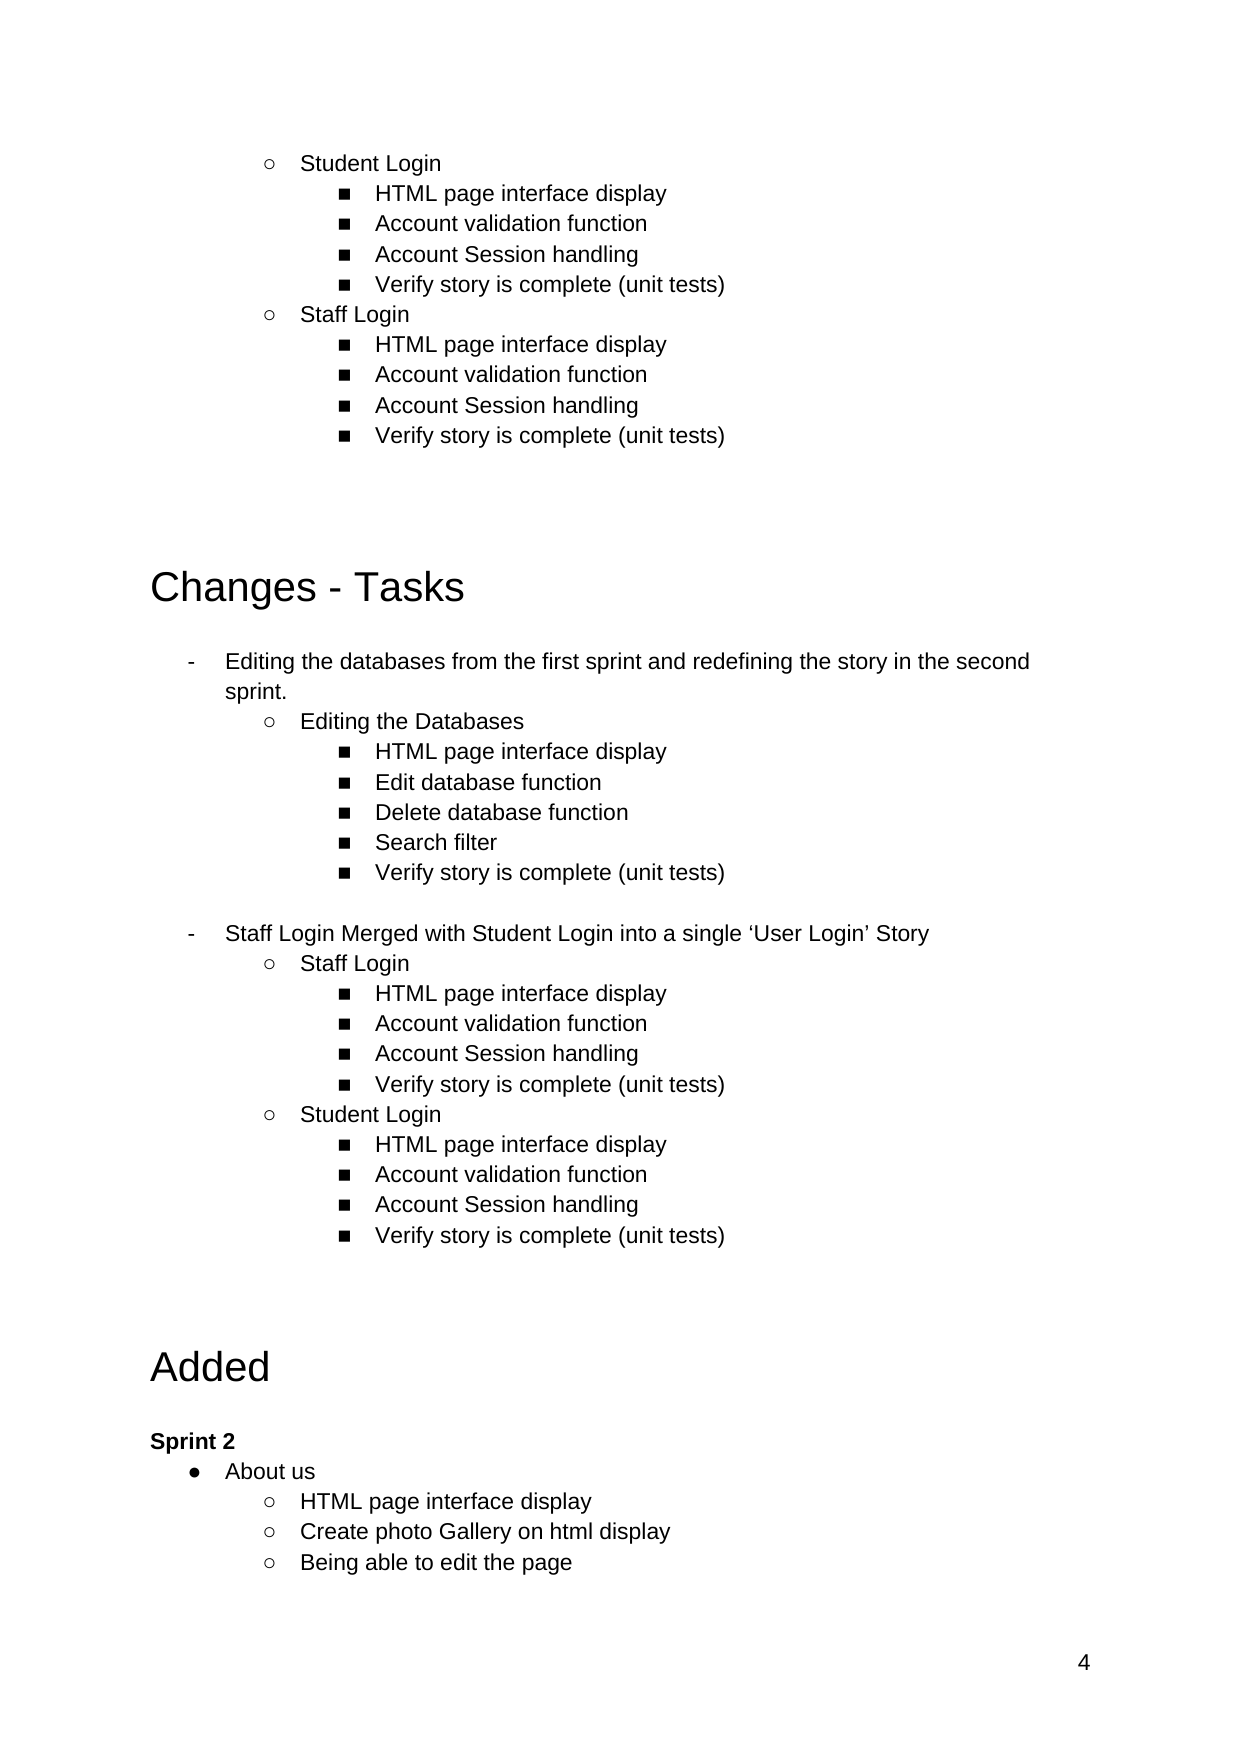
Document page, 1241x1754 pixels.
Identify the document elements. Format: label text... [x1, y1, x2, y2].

list About us [187, 1458, 1090, 1484]
list Account Session handling [337, 392, 1090, 418]
list Staff Login [262, 301, 1090, 327]
text Added [150, 1342, 1090, 1390]
list HTML page interface display [337, 738, 1090, 764]
list Verify story is complete (unit tests) [337, 1071, 1090, 1097]
list Student Login [262, 1101, 1090, 1127]
list Staff Login Merged with Student Login into a single ‘User Login’ Story [187, 919, 1090, 946]
list Student Login [262, 150, 1090, 176]
text Sprint 2 [150, 1428, 1090, 1454]
list Delete database function [337, 799, 1090, 825]
list Account Session handling [337, 1040, 1090, 1067]
list HTML page interface display [337, 331, 1090, 358]
list HTML page interface display [337, 980, 1090, 1006]
list Verify story is complete (unit tests) [337, 271, 1090, 297]
text Changes - Tasks [150, 562, 1090, 610]
list Account Session handling [337, 1191, 1090, 1218]
list HTML page interface display [337, 180, 1090, 207]
list Account validation function [337, 1010, 1090, 1036]
list Verify story is complete (unit tests) [337, 859, 1090, 885]
list Search filter [337, 829, 1090, 855]
list Account validation function [337, 361, 1090, 388]
list Being able to edit the page [262, 1548, 1090, 1575]
list Account Session handling [337, 241, 1090, 267]
list Staff Login [262, 950, 1090, 976]
list HTML page interface display [262, 1488, 1090, 1514]
list HTML page interface display [337, 1131, 1090, 1157]
list Verify story is complete (unit tests) [337, 1222, 1090, 1248]
list Edit database function [337, 768, 1090, 795]
list Account validation function [337, 210, 1090, 237]
list Account validation function [337, 1161, 1090, 1187]
list Create photo Gallery on html display [262, 1518, 1090, 1545]
list Verify story is complete (unit tests) [337, 422, 1090, 448]
list Editing the databases from the first sprint and redefining the story in the second sprint. [187, 648, 1090, 704]
list Editing the Databases [262, 708, 1090, 734]
